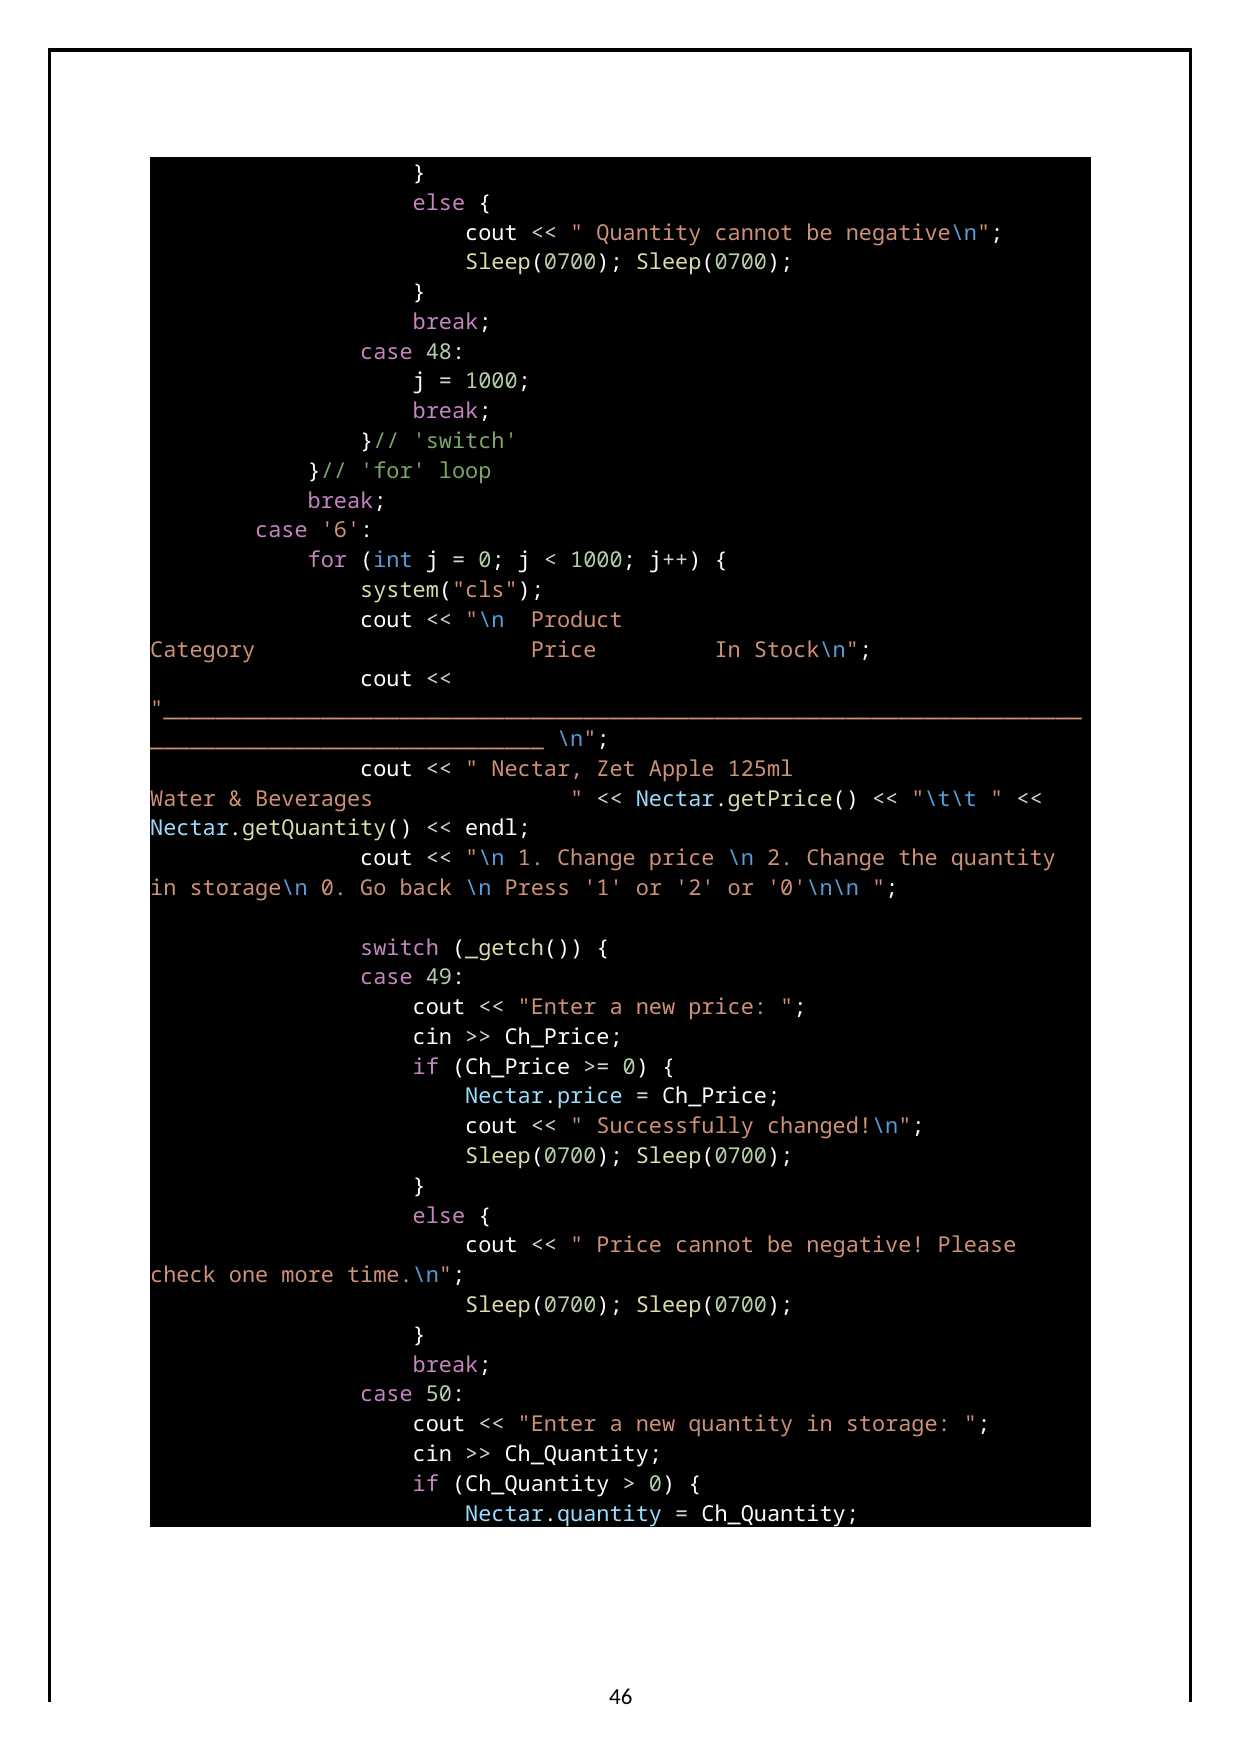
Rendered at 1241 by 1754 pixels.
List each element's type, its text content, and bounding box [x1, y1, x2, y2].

text else { [150, 187, 1091, 217]
text }// 'for' loop [150, 455, 1091, 485]
text Nectar.price = Ch_Price; [150, 1081, 1091, 1110]
text cout << " Successfully changed!\n"; [150, 1110, 1091, 1140]
text cout << "Enter a new quantity in storage: "; [150, 1408, 1091, 1438]
text case 50: [150, 1378, 1091, 1408]
text break; [150, 395, 1091, 425]
text } [150, 1319, 1091, 1349]
text cout << "Enter a new price: "; [150, 991, 1091, 1021]
text }// 'switch' [150, 425, 1091, 455]
text case 48: [150, 336, 1091, 366]
text Nectar.quantity = Ch_Quantity; [150, 1498, 1091, 1527]
text } [150, 276, 1091, 306]
text switch (_getch()) { [150, 932, 1091, 961]
text if (Ch_Quantity > 0) { [150, 1468, 1091, 1498]
text for (int j = 0; j < 1000; j++) { [150, 544, 1091, 574]
text system("cls"); [150, 574, 1091, 604]
text cout << "\n 1. Change price \n 2. Change the quantity in storage\n 0. Go back \n Press '1' or '2' or '0'\n\n "; [150, 842, 1091, 902]
text cin >> Ch_Price; [150, 1021, 1091, 1051]
text else { [150, 1200, 1091, 1229]
text Sleep(0700); Sleep(0700); [150, 1140, 1091, 1170]
text case '6': [150, 514, 1091, 544]
text cin >> Ch_Quantity; [150, 1438, 1091, 1468]
text Sleep(0700); Sleep(0700); [150, 1289, 1091, 1319]
text if (Ch_Price >= 0) { [150, 1051, 1091, 1081]
text } [150, 157, 1091, 187]
text case 49: [150, 961, 1091, 991]
text cout << " Quantity cannot be negative\n"; [150, 217, 1091, 246]
text j = 1000; [150, 366, 1091, 395]
text break; [150, 485, 1091, 514]
text cout << " Price cannot be negative! Please check one more time.\n"; [150, 1229, 1091, 1289]
text Sleep(0700); Sleep(0700); [150, 246, 1091, 276]
text cout << " Nectar, Zet Apple 125ml Water & Beverages " << Nectar.getPrice() << "\t\t " << Nectar.getQuantity() << endl; [150, 753, 1091, 842]
text } [150, 1170, 1091, 1200]
text cout << "____________________________________________________________________________________________________ \n"; [150, 663, 1091, 753]
text cout << "\n Product Category Price In Stock\n"; [150, 604, 1091, 663]
text break; [150, 1349, 1091, 1378]
text break; [150, 306, 1091, 336]
